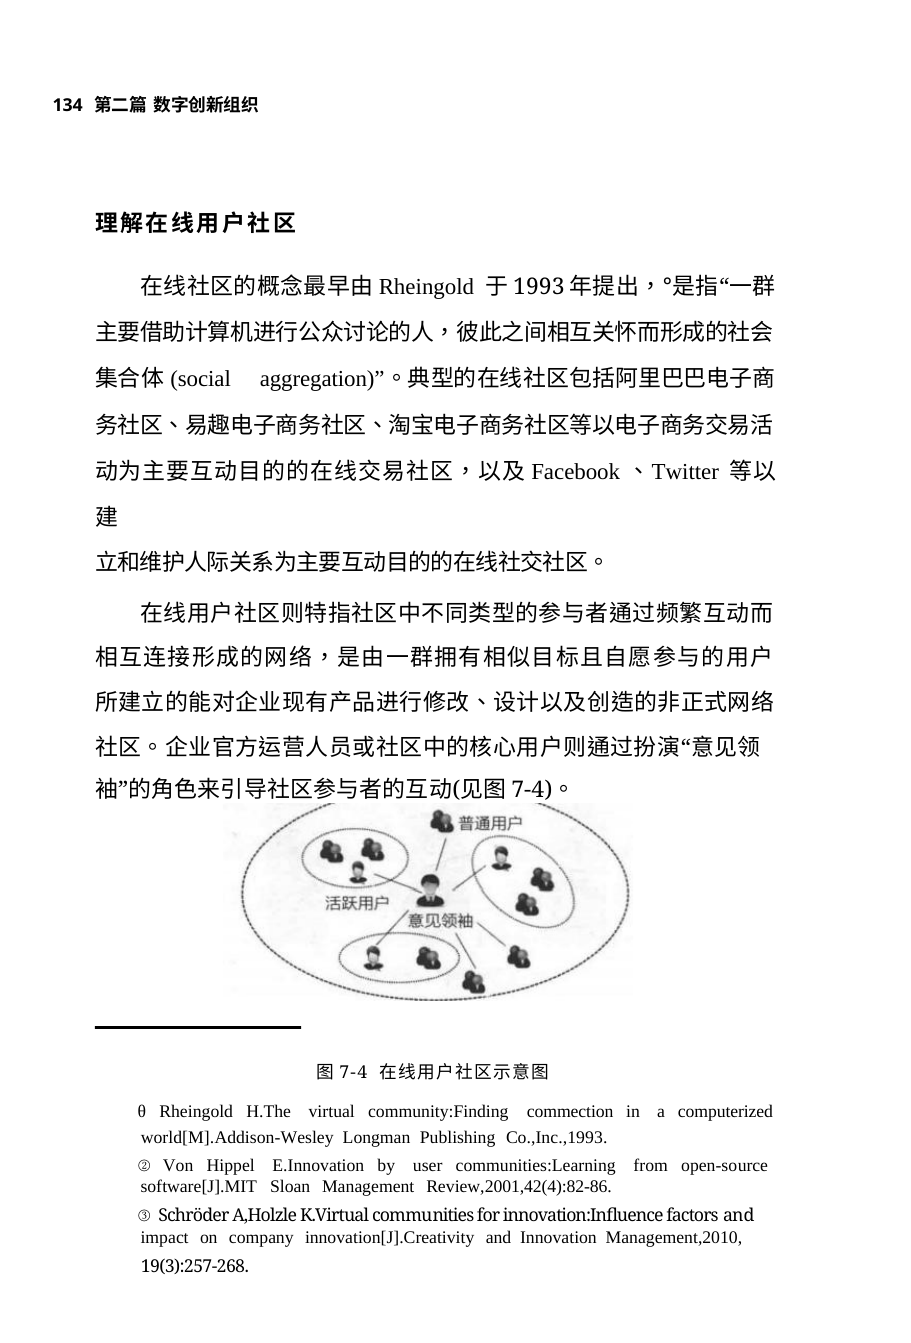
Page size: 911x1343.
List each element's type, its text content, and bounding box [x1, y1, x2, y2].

text 袖”的角色来引导社区参与者的互动(见图7-4)。 [95, 775, 777, 804]
text 立和维护人际关系为主要互动目的的在线社交社区。 [95, 547, 777, 576]
text ③ Schröder A,Holzle K.Virtual communities for innovation:Influence factors and impact on company innovation[J].Creativity and Innovation Management,2010, [137, 1202, 777, 1247]
text 在线社区的概念最早由Rheingold 于1993年提出，°是指“一群 主要借助计算机进行公众讨论的人，彼此之间相互关怀而形成的社会 集合体 (social aggregation)”。典型的在线社区包括阿里巴巴电子商 务社区、易趣电子商务社区、淘宝电子商务社区等以电子商务交易活 动为主要互动目的的在线交易社区，以及Facebook 、Twitter 等以建 [95, 270, 776, 532]
text ② Von Hippel E.Innovation by user communities:Learning from open-source software[J].MIT Sloan Management Review,2001,42(4):82-86. [137, 1152, 777, 1196]
text 图7-4 在线用户社区示意图 [317, 1061, 777, 1083]
text 在线用户社区则特指社区中不同类型的参与者通过频繁互动而 相互连接形成的网络，是由一群拥有相似目标且自愿参与的用户 所建立的能对企业现有产品进行修改、设计以及创造的非正式网络 社区。企业官方运营人员或社区中的核心用户则通过扮演“意见领 [95, 596, 774, 762]
picture [222, 803, 634, 1001]
text 19(3):257-268. [141, 1254, 777, 1277]
text 134 第二篇 数字创新组织 [52, 94, 777, 116]
text θ Rheingold H.The virtual community:Finding commection in a computerized [137, 1104, 777, 1120]
text world[M].Addison-Wesley Longman Publishing Co.,Inc.,1993. [141, 1130, 777, 1146]
text 理解在线用户社区 [95, 209, 777, 237]
